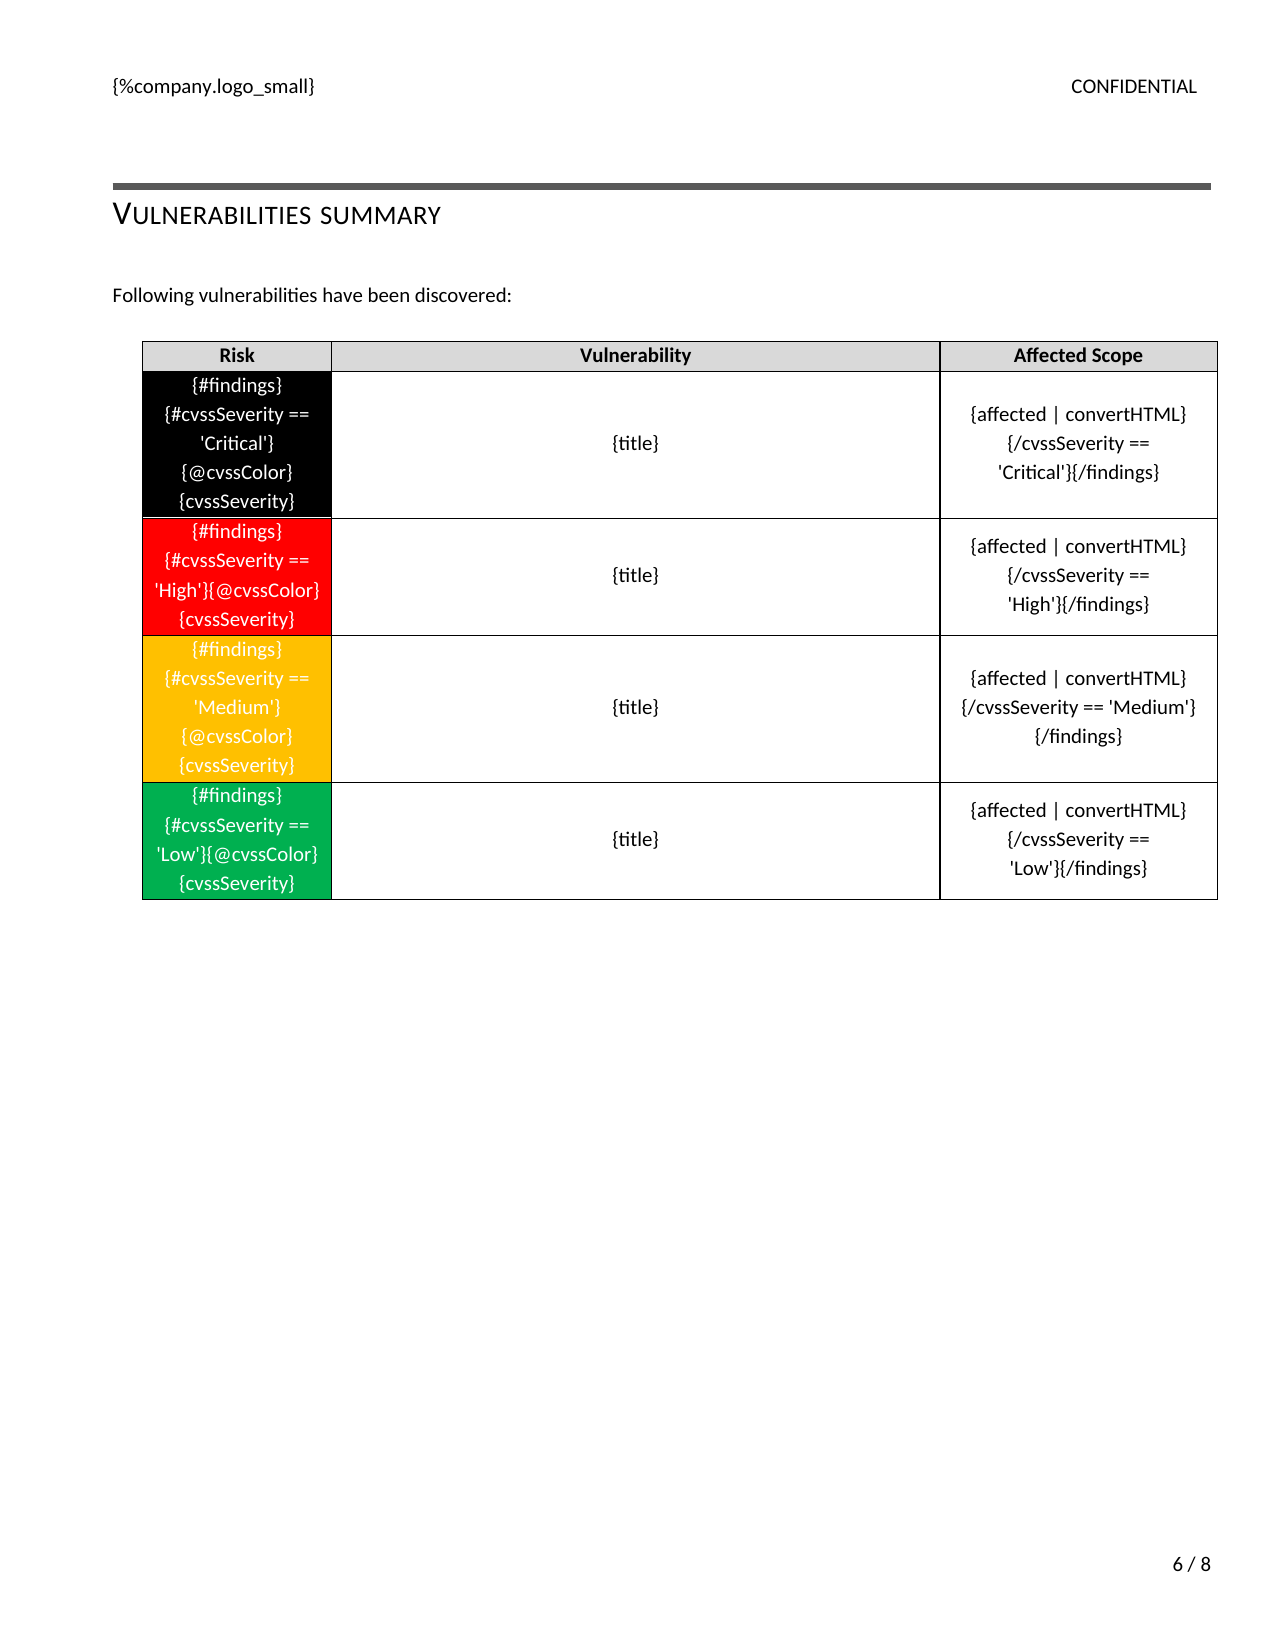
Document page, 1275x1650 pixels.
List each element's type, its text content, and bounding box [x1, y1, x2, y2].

table_cell {affected | convertHTML} {/cvssSeverity == 'High'}{/findings} [941, 519, 1217, 635]
table_header Vulnerability [332, 342, 939, 371]
table_cell {affected | convertHTML} {/cvssSeverity == 'Critical'}{/findings} [941, 372, 1217, 517]
table_cell {#findings}{#cvssSeverity == 'High'}{@cvssColor} {cvssSeverity} [143, 519, 331, 635]
text Following vulnerabilities have been discovered: [112, 282, 1211, 308]
table_header Affected Scope [941, 342, 1217, 371]
table_cell {title} [332, 372, 939, 517]
table_cell {title} [332, 519, 939, 635]
table_cell {#findings}{#cvssSeverity == 'Medium'}{@cvssColor} {cvssSeverity} [143, 636, 331, 782]
table_cell {affected | convertHTML} {/cvssSeverity == 'Low'}{/findings} [941, 783, 1217, 899]
table_cell {#findings}{#cvssSeverity == 'Critical'}{@cvssColor} {cvssSeverity} [143, 372, 331, 517]
subtitle Vulnerabilities summary [112, 184, 1211, 232]
table_header Risk [143, 342, 331, 371]
table_cell {title} [332, 783, 939, 899]
table_cell {#findings}{#cvssSeverity == 'Low'}{@cvssColor} {cvssSeverity} [143, 783, 331, 899]
table_cell {affected | convertHTML} {/cvssSeverity == 'Medium'}{/findings} [941, 636, 1217, 782]
table_cell {title} [332, 636, 939, 782]
